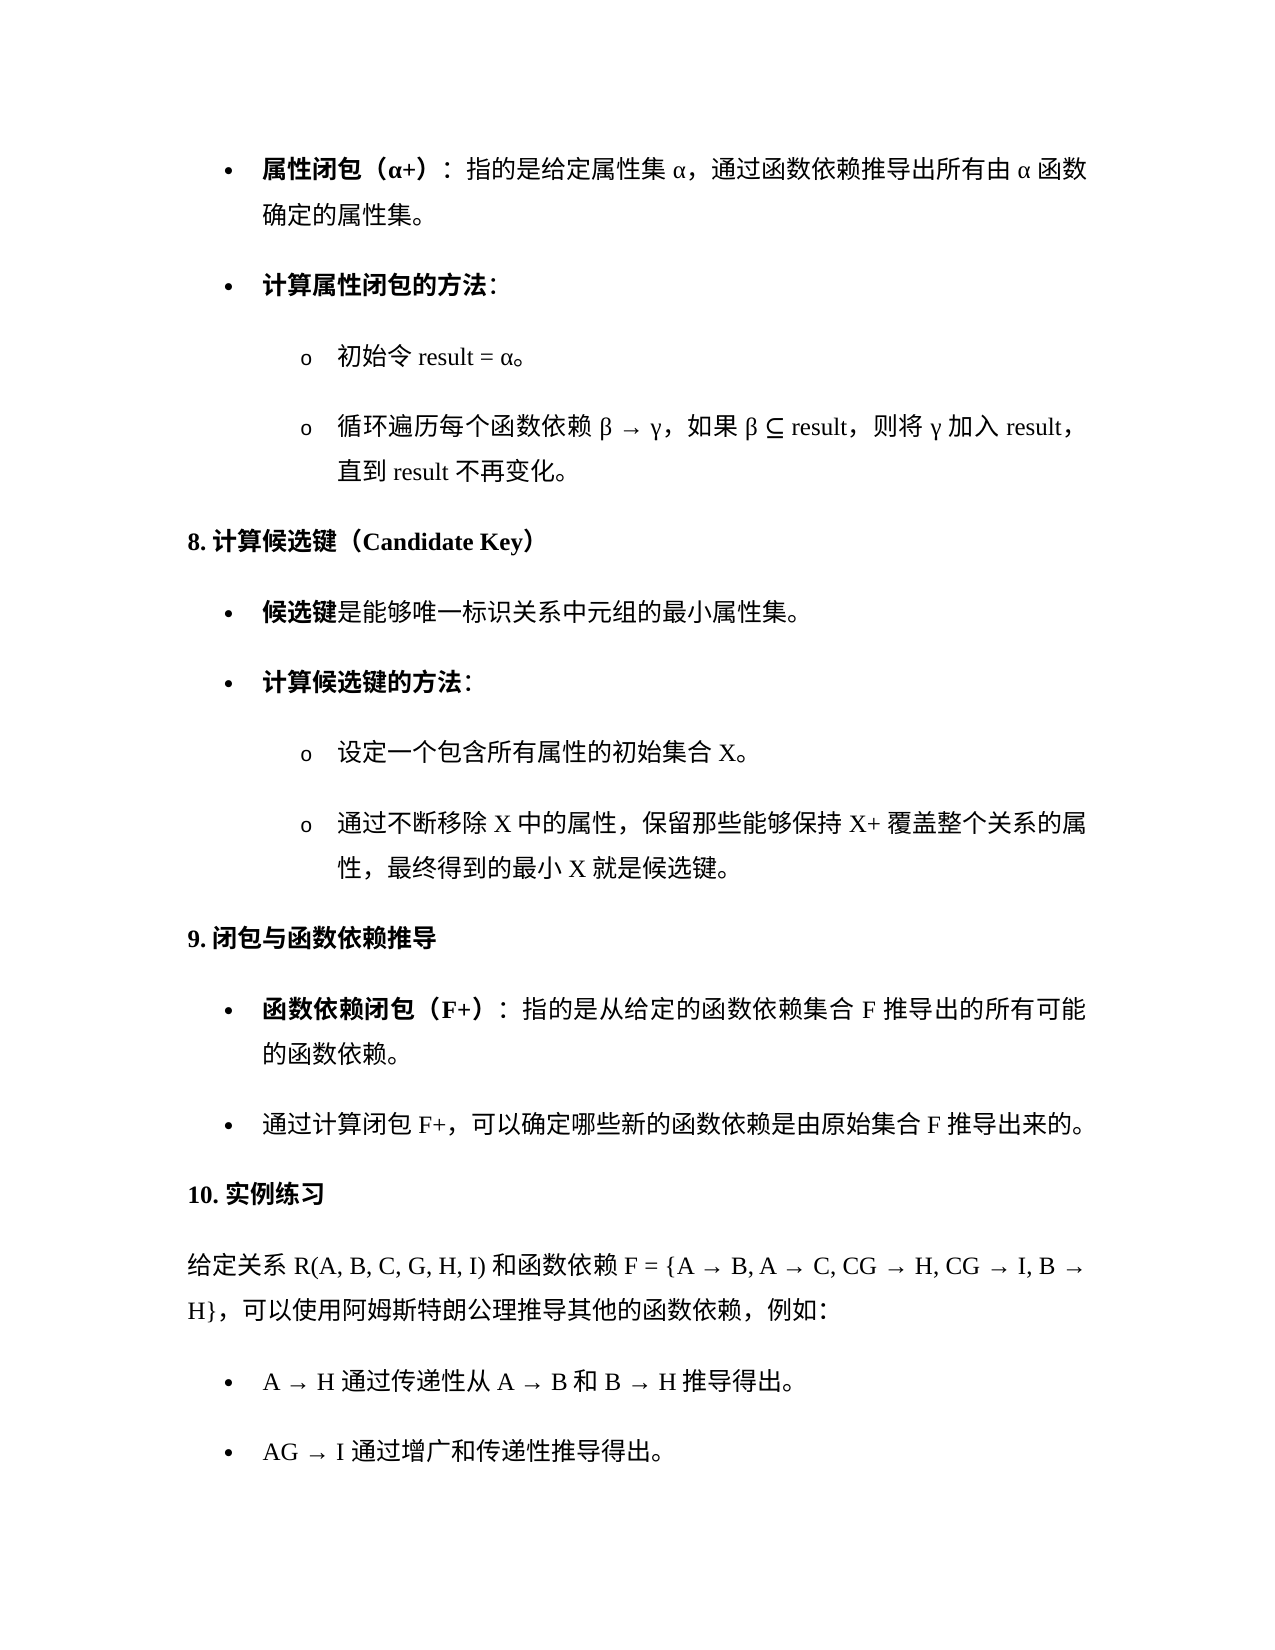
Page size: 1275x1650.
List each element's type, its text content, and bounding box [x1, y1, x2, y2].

text 10. 实例练习 [187, 1175, 1087, 1211]
list AG → I 通过增广和传递性推导得出。 [225, 1431, 1087, 1467]
list 函数依赖闭包（F+）：指的是从给定的函数依赖集合 F 推导出的所有可能的函数依赖。 [225, 989, 1087, 1071]
list 设定一个包含所有属性的初始集合 X。 [300, 733, 1087, 769]
list 计算属性闭包的方法： [225, 266, 1087, 302]
list 通过不断移除 X 中的属性，保留那些能够保持 X+ 覆盖整个关系的属性，最终得到的最小 X 就是候选键。 [300, 803, 1087, 885]
text 给定关系 R(A, B, C, G, H, I) 和函数依赖 F = {A → B, A → C, CG → H, CG → I, B → H}，可以使用阿姆斯特朗公理推导其他的函数依赖，例如： [187, 1245, 1087, 1327]
list 循环遍历每个函数依赖 β → γ，如果 β ⊆ result，则将 γ 加入 result，直到 result 不再变化。 [300, 406, 1087, 488]
list 候选键是能够唯一标识关系中元组的最小属性集。 [225, 592, 1087, 628]
text 9. 闭包与函数依赖推导 [187, 919, 1087, 955]
list 计算候选键的方法： [225, 662, 1087, 699]
list 属性闭包（α+）：指的是给定属性集 α，通过函数依赖推导出所有由 α 函数确定的属性集。 [225, 150, 1087, 232]
list A → H 通过传递性从 A → B 和 B → H 推导得出。 [225, 1361, 1087, 1397]
list 通过计算闭包 F+，可以确定哪些新的函数依赖是由原始集合 F 推导出来的。 [225, 1105, 1087, 1141]
text 8. 计算候选键（Candidate Key） [187, 522, 1087, 558]
list 初始令 result = α。 [300, 336, 1087, 372]
